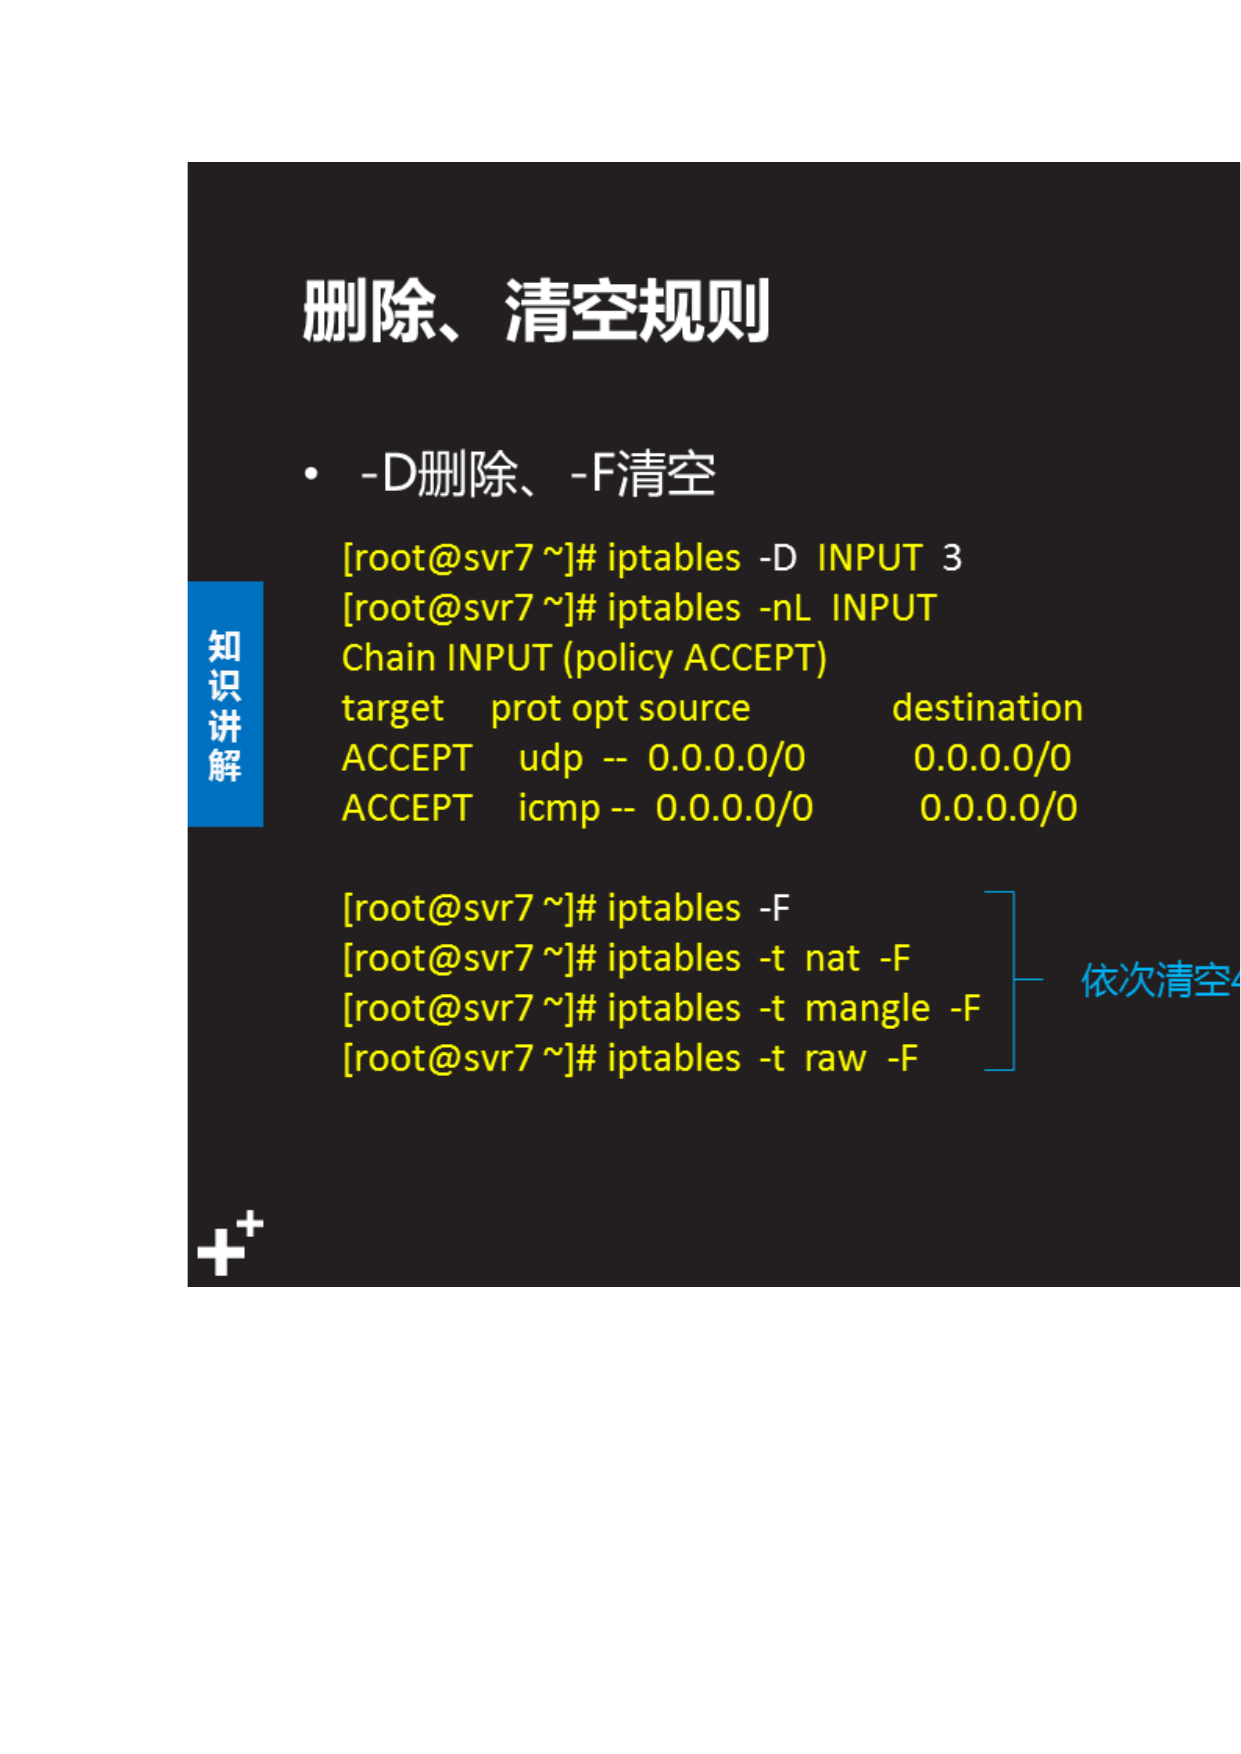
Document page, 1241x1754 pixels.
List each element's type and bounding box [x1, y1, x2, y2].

picture [187, 162, 1241, 1287]
